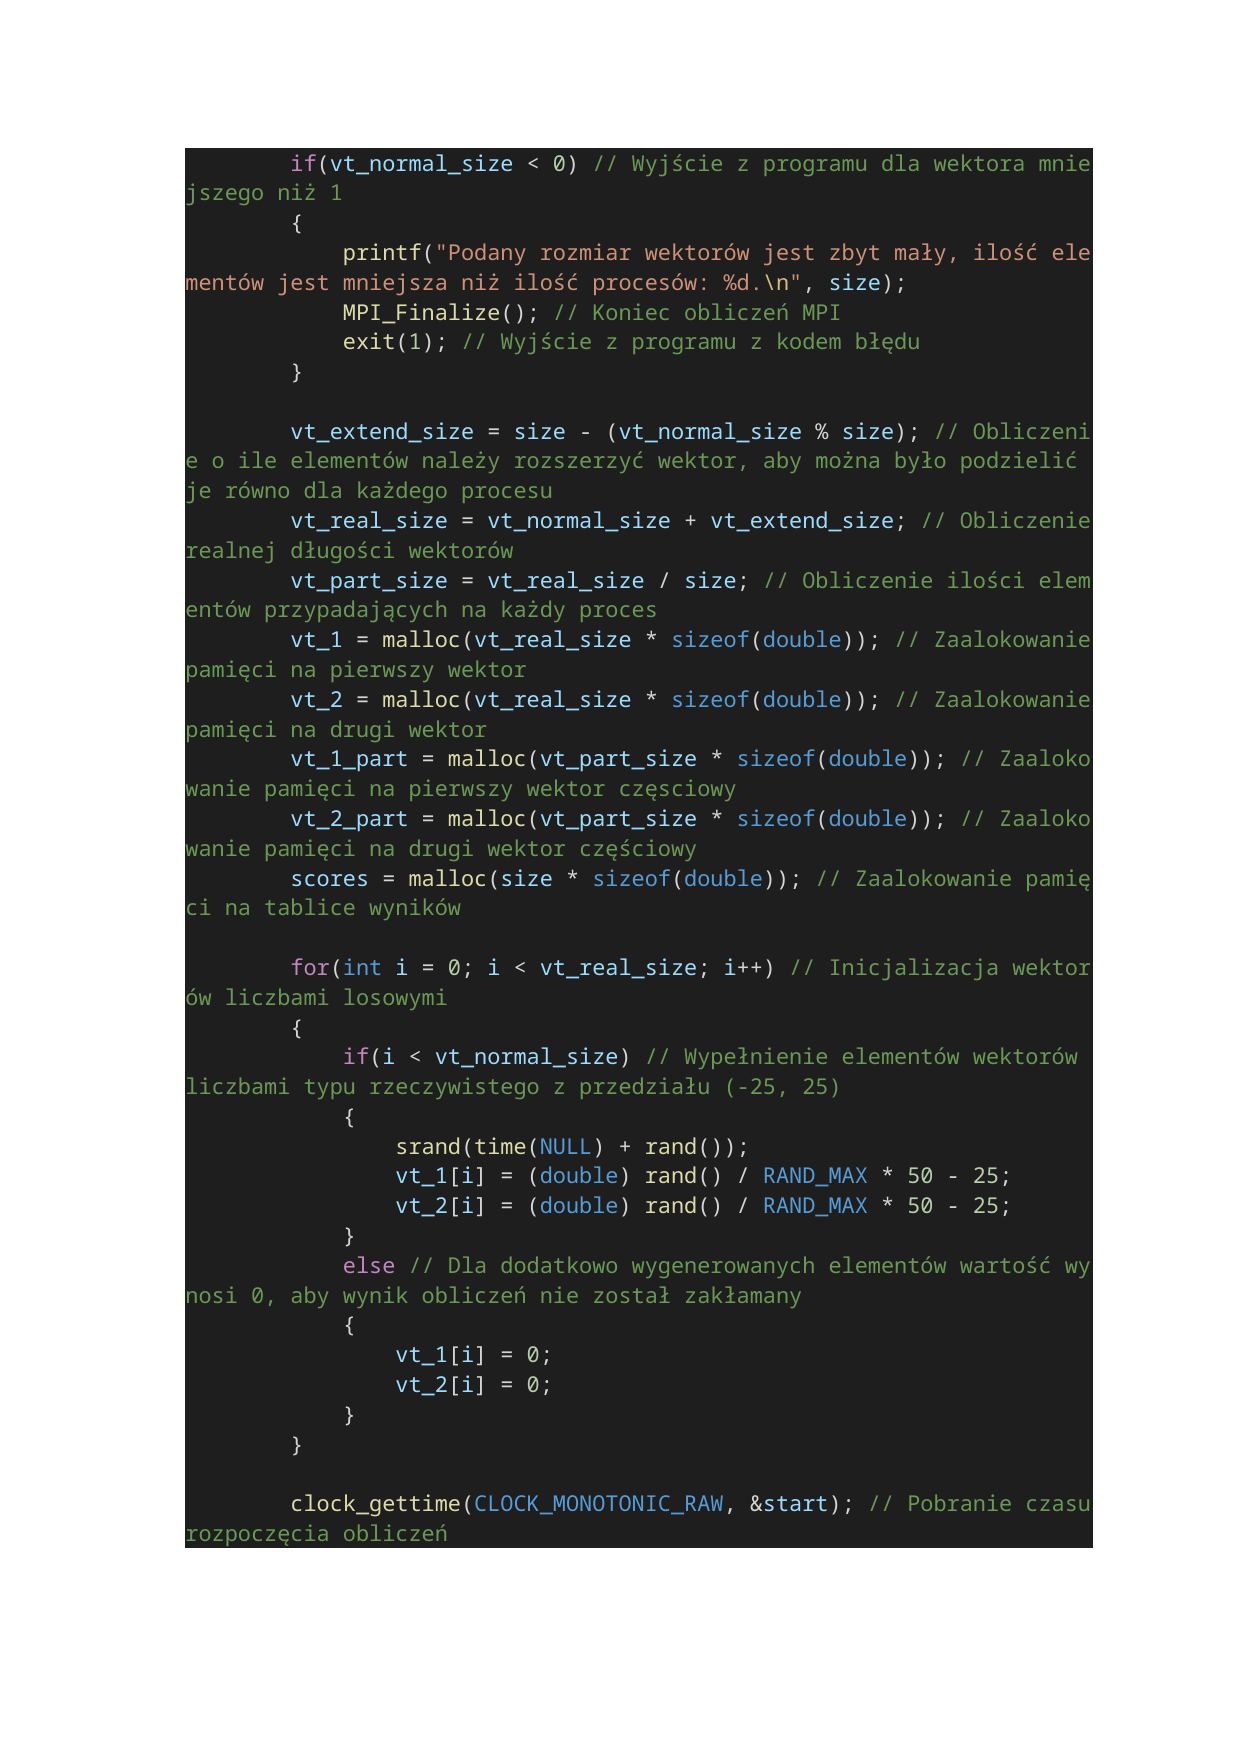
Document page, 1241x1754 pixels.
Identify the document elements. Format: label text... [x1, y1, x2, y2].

text { [185, 1012, 1093, 1041]
text for(int i = 0; i < vt_real_size; i++) // Inicjalizacja wektorów liczbami losowymi [185, 952, 1093, 1012]
text scores = malloc(size * sizeof(double)); // Zaalokowanie pamięci na tablice wyników [185, 863, 1093, 922]
text vt_1_part = malloc(vt_part_size * sizeof(double)); // Zaalokowanie pamięci na pierwszy wektor częsciowy [185, 743, 1093, 803]
text exit(1); // Wyjście z programu z kodem błędu [185, 326, 1093, 356]
text { [185, 207, 1093, 237]
text vt_2 = malloc(vt_real_size * sizeof(double)); // Zaalokowanie pamięci na drugi wektor [185, 684, 1093, 743]
text { [185, 1101, 1093, 1131]
text vt_2_part = malloc(vt_part_size * sizeof(double)); // Zaalokowanie pamięci na drugi wektor częściowy [185, 803, 1093, 863]
text vt_1[i] = 0; [185, 1339, 1093, 1369]
text vt_1 = malloc(vt_real_size * sizeof(double)); // Zaalokowanie pamięci na pierwszy wektor [185, 624, 1093, 684]
text } [185, 356, 1093, 386]
text else // Dla dodatkowo wygenerowanych elementów wartość wynosi 0, aby wynik obliczeń nie został zakłamany [185, 1250, 1093, 1309]
text vt_extend_size = size - (vt_normal_size % size); // Obliczenie o ile elementów należy rozszerzyć wektor, aby można było podzielić je równo dla każdego procesu [185, 416, 1093, 505]
text } [185, 1429, 1093, 1458]
text if(vt_normal_size < 0) // Wyjście z programu dla wektora mniejszego niż 1 [185, 148, 1093, 207]
text MPI_Finalize(); // Koniec obliczeń MPI [185, 297, 1093, 326]
text vt_2[i] = (double) rand() / RAND_MAX * 50 - 25; [185, 1190, 1093, 1220]
text printf("Podany rozmiar wektorów jest zbyt mały, ilość elementów jest mniejsza niż ilość procesów: %d.\n", size); [185, 237, 1093, 297]
text srand(time(NULL) + rand()); [185, 1131, 1093, 1161]
text clock_gettime(CLOCK_MONOTONIC_RAW, &start); // Pobranie czasu rozpoczęcia obliczeń [185, 1488, 1093, 1548]
text vt_1[i] = (double) rand() / RAND_MAX * 50 - 25; [185, 1161, 1093, 1190]
text if(i < vt_normal_size) // Wypełnienie elementów wektorów liczbami typu rzeczywistego z przedziału (-25, 25) [185, 1041, 1093, 1101]
text } [185, 1399, 1093, 1429]
text vt_real_size = vt_normal_size + vt_extend_size; // Obliczenie realnej długości wektorów [185, 505, 1093, 565]
text vt_part_size = vt_real_size / size; // Obliczenie ilości elementów przypadających na każdy proces [185, 565, 1093, 624]
text { [185, 1309, 1093, 1339]
text } [185, 1220, 1093, 1250]
text vt_2[i] = 0; [185, 1369, 1093, 1399]
